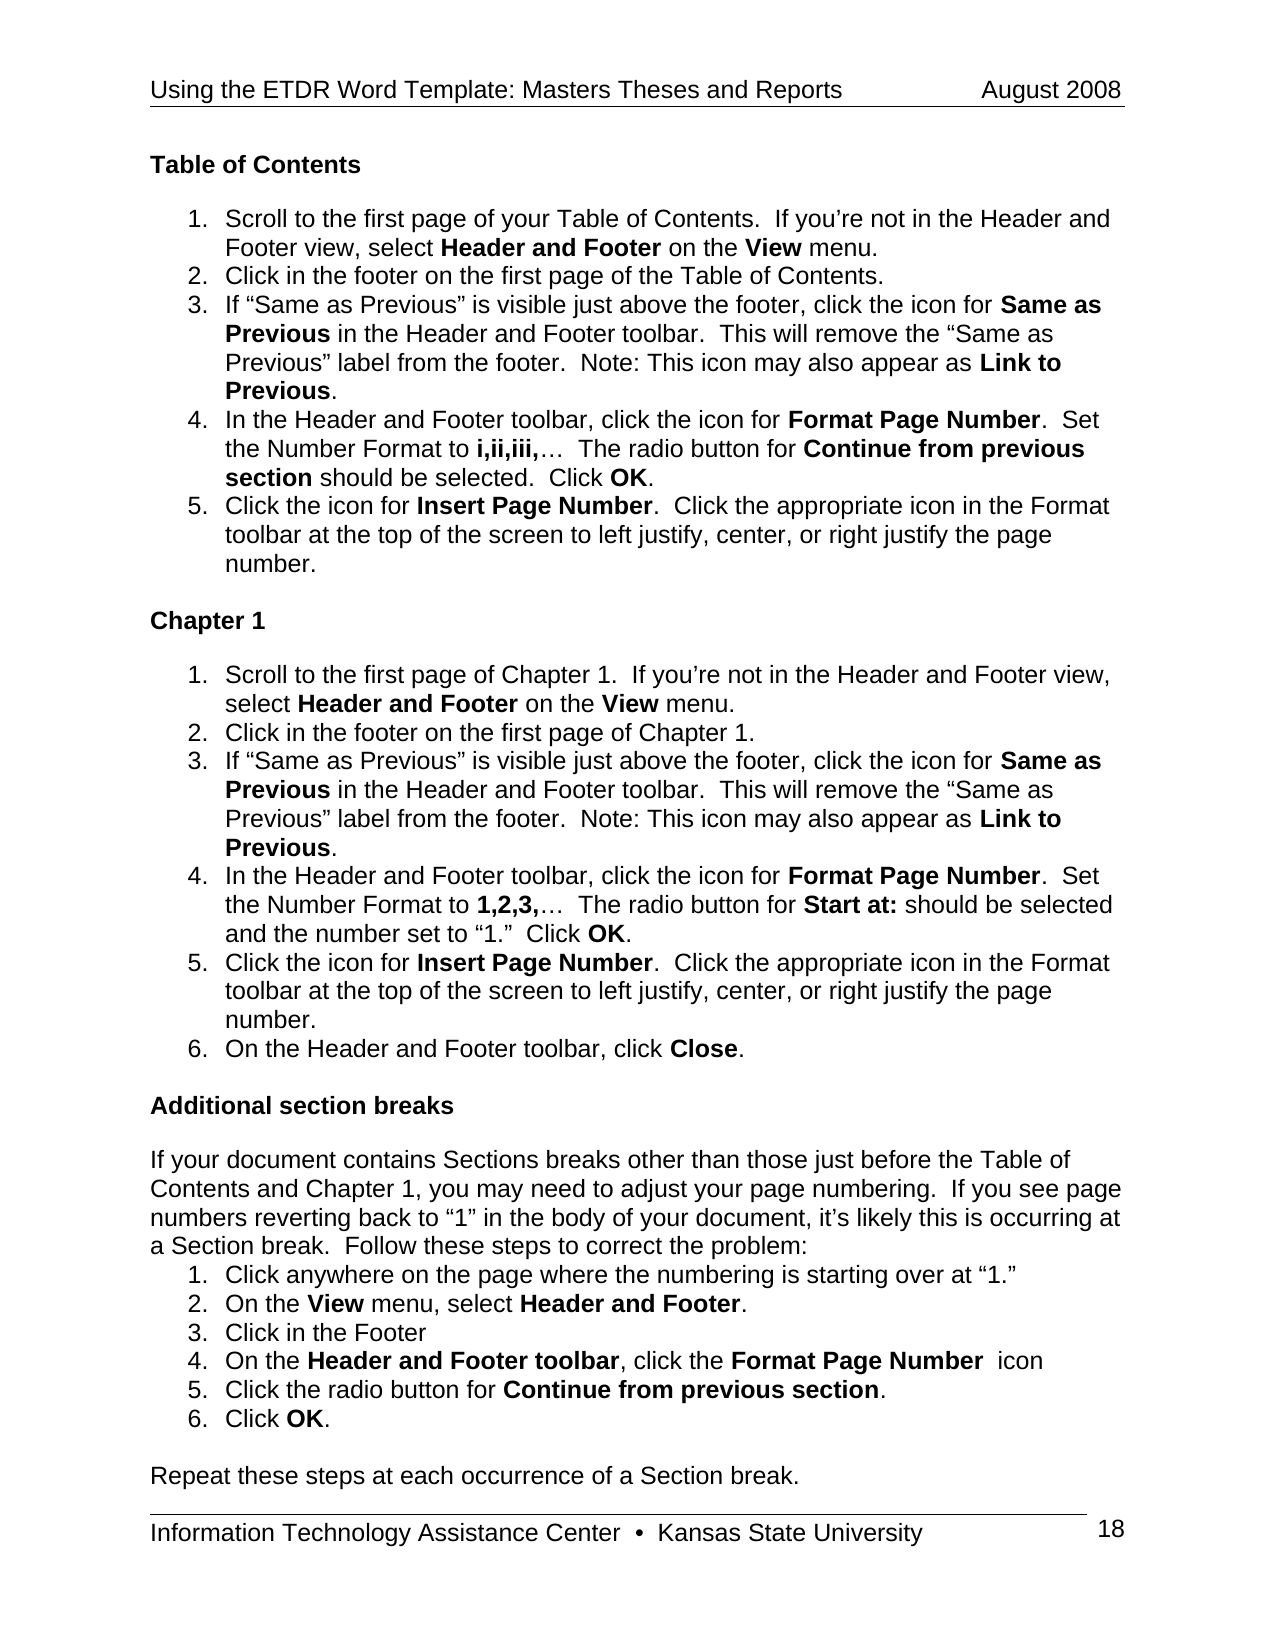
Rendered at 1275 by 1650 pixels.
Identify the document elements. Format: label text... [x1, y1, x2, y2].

list Click the icon for Insert Page Number. Click the appropriate icon in the Format toolbar at the top of the screen to left justify, center, or right justify the page number. [187, 947, 1125, 1034]
text If your document contains Sections breaks other than those just before the Table of Contents and Chapter 1, you may need to adjust your page numbering. If you see page numbers reverting back to “1” in the body of your document, it’s likely this is occurring at a Section break. Follow these steps to correct the problem: [150, 1145, 1125, 1260]
list On the Header and Footer toolbar, click the Format Page Number icon [187, 1346, 1125, 1375]
list If “Same as Previous” is visible just above the footer, click the icon for Same as Previous in the Header and Footer toolbar. This will remove the “Same as Previous” label from the footer. Note: This icon may also appear as Link to Previous. [187, 290, 1125, 405]
subtitle Chapter 1 [150, 606, 1125, 635]
list Click in the footer on the first page of the Table of Contents. [187, 261, 1125, 290]
list Click in the Footer [187, 1317, 1125, 1346]
list Click in the footer on the first page of Chapter 1. [187, 717, 1125, 746]
list In the Header and Footer toolbar, click the icon for Format Page Number. Set the Number Format to i,ii,iii,… The radio button for Continue from previous section should be selected. Click OK. [187, 405, 1125, 491]
text Repeat these steps at each occurrence of a Section break. [150, 1461, 1125, 1490]
subtitle Table of Contents [150, 150, 1125, 179]
list In the Header and Footer toolbar, click the icon for Format Page Number. Set the Number Format to 1,2,3,… The radio button for Start at: should be selected and the number set to “1.” Click OK. [187, 861, 1125, 947]
subtitle Additional section breaks [150, 1091, 1125, 1120]
list On the View menu, select Header and Footer. [187, 1289, 1125, 1317]
list Click the radio button for Continue from previous section. [187, 1375, 1125, 1404]
list Scroll to the first page of your Table of Contents. If you’re not in the Header and Footer view, select Header and Footer on the View menu. [187, 204, 1125, 261]
list Click anywhere on the page where the numbering is starting over at “1.” [187, 1260, 1125, 1289]
list If “Same as Previous” is visible just above the footer, click the icon for Same as Previous in the Header and Footer toolbar. This will remove the “Same as Previous” label from the footer. Note: This icon may also appear as Link to Previous. [187, 746, 1125, 861]
list Scroll to the first page of Chapter 1. If you’re not in the Header and Footer view, select Header and Footer on the View menu. [187, 660, 1125, 717]
list Click OK. [187, 1404, 1125, 1432]
list Click the icon for Insert Page Number. Click the appropriate icon in the Format toolbar at the top of the screen to left justify, center, or right justify the page number. [187, 491, 1125, 577]
list On the Header and Footer toolbar, click Close. [187, 1034, 1125, 1062]
